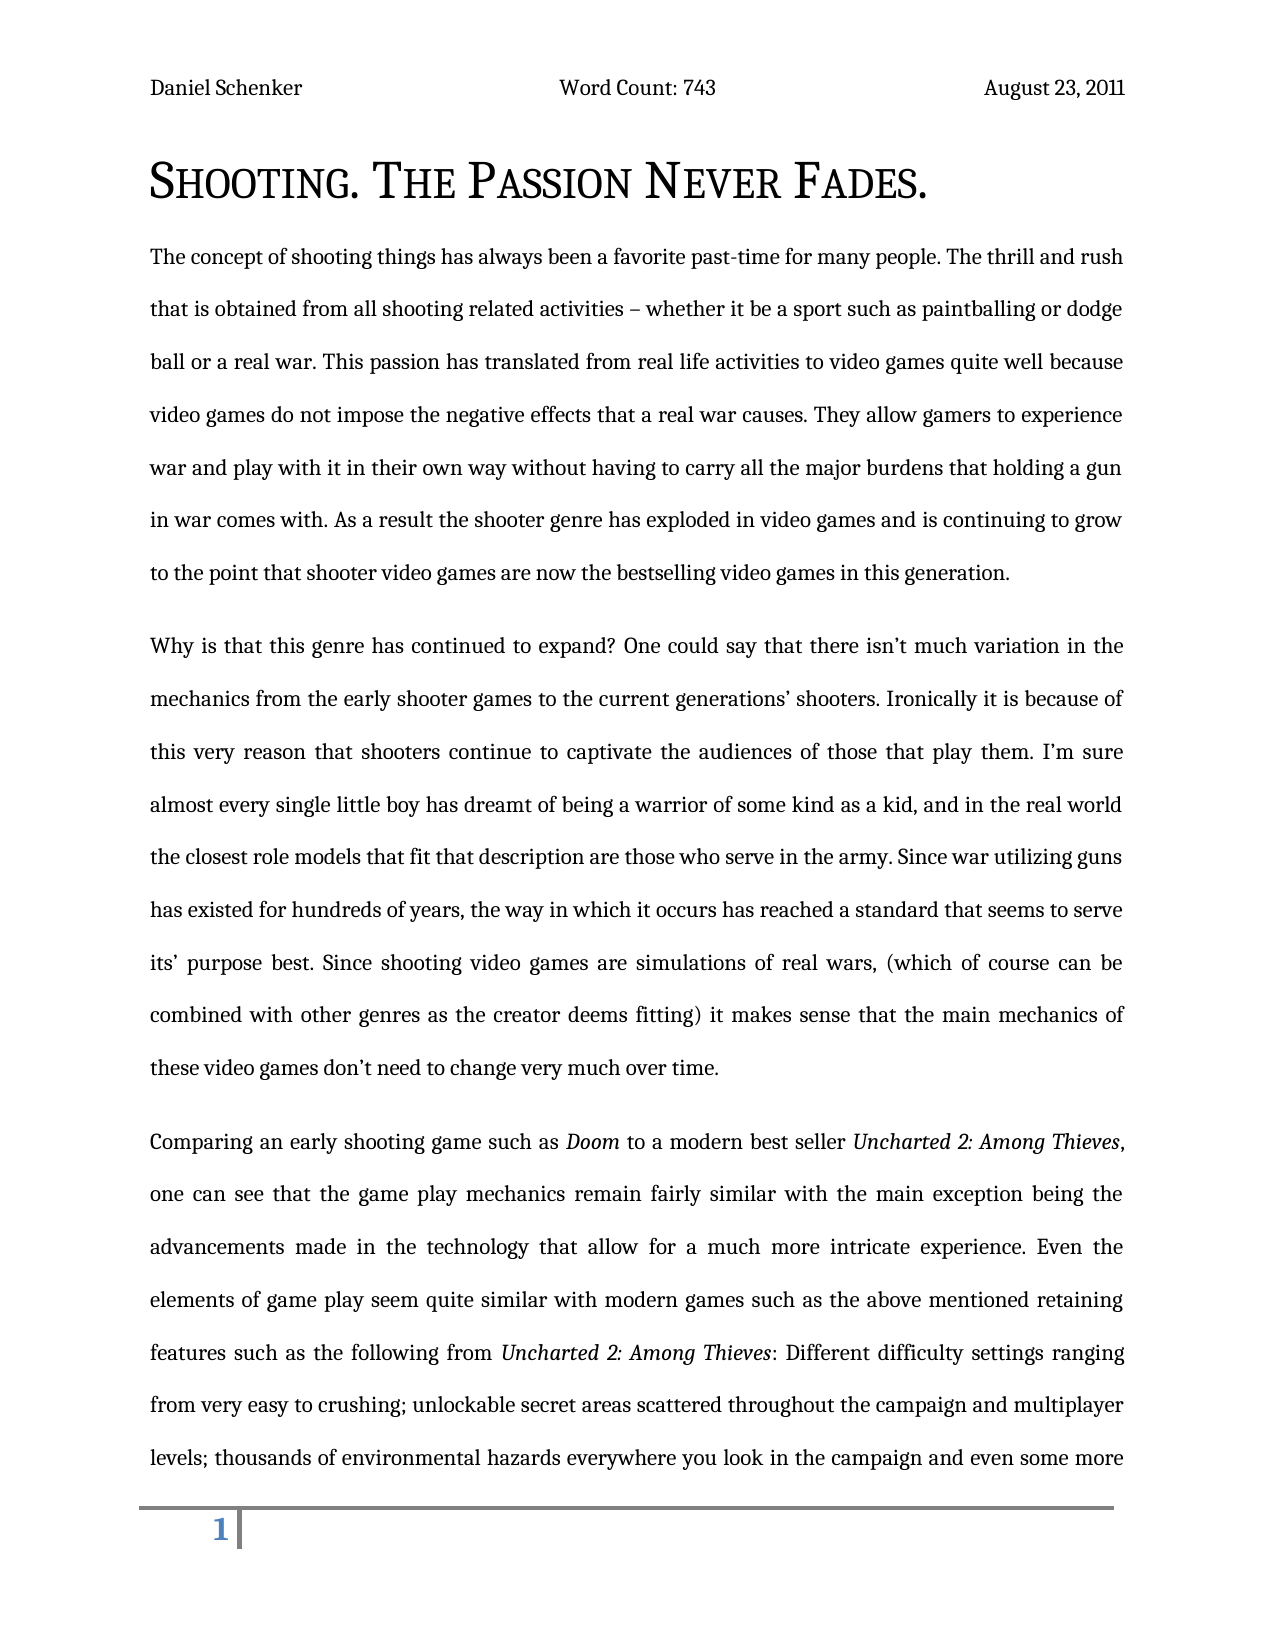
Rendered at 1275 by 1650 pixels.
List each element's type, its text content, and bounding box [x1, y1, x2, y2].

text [150, 1128, 1125, 1471]
text The concept of shooting things has always been a favorite past-time for many people. The thrill and rush that is obtained from all shooting related activities – whether it be a sport such as paintballing or dodge ball or a real war. This passion has translated from real life activities to video games quite well because video games do not impose the negative effects that a real war causes. They allow gamers to experience war and play with it in their own way without having to carry all the major burdens that holding a gun in war comes with. As a result the shooter genre has exploded in video games and is continuing to grow to the point that shooter video games are now the bestselling video games in this generation. [150, 243, 1125, 586]
title Shooting. The Passion Never Fades. [150, 150, 1125, 212]
text Why is that this genre has continued to expand? One could say that there isn’t much variation in the mechanics from the early shooter games to the current generations’ shooters. Ironically it is because of this very reason that shooters continue to captivate the audiences of those that play them. I’m sure almost every single little boy has dreamt of being a warrior of some kind as a kid, and in the real world the closest role models that fit that description are those who serve in the army. Since war utilizing guns has existed for hundreds of years, the way in which it occurs has reached a standard that seems to serve its’ purpose best. Since shooting video games are simulations of real wars, (which of course can be combined with other genres as the creator deems fitting) it makes sense that the main mechanics of these video games don’t need to change very much over time. [150, 633, 1125, 1081]
